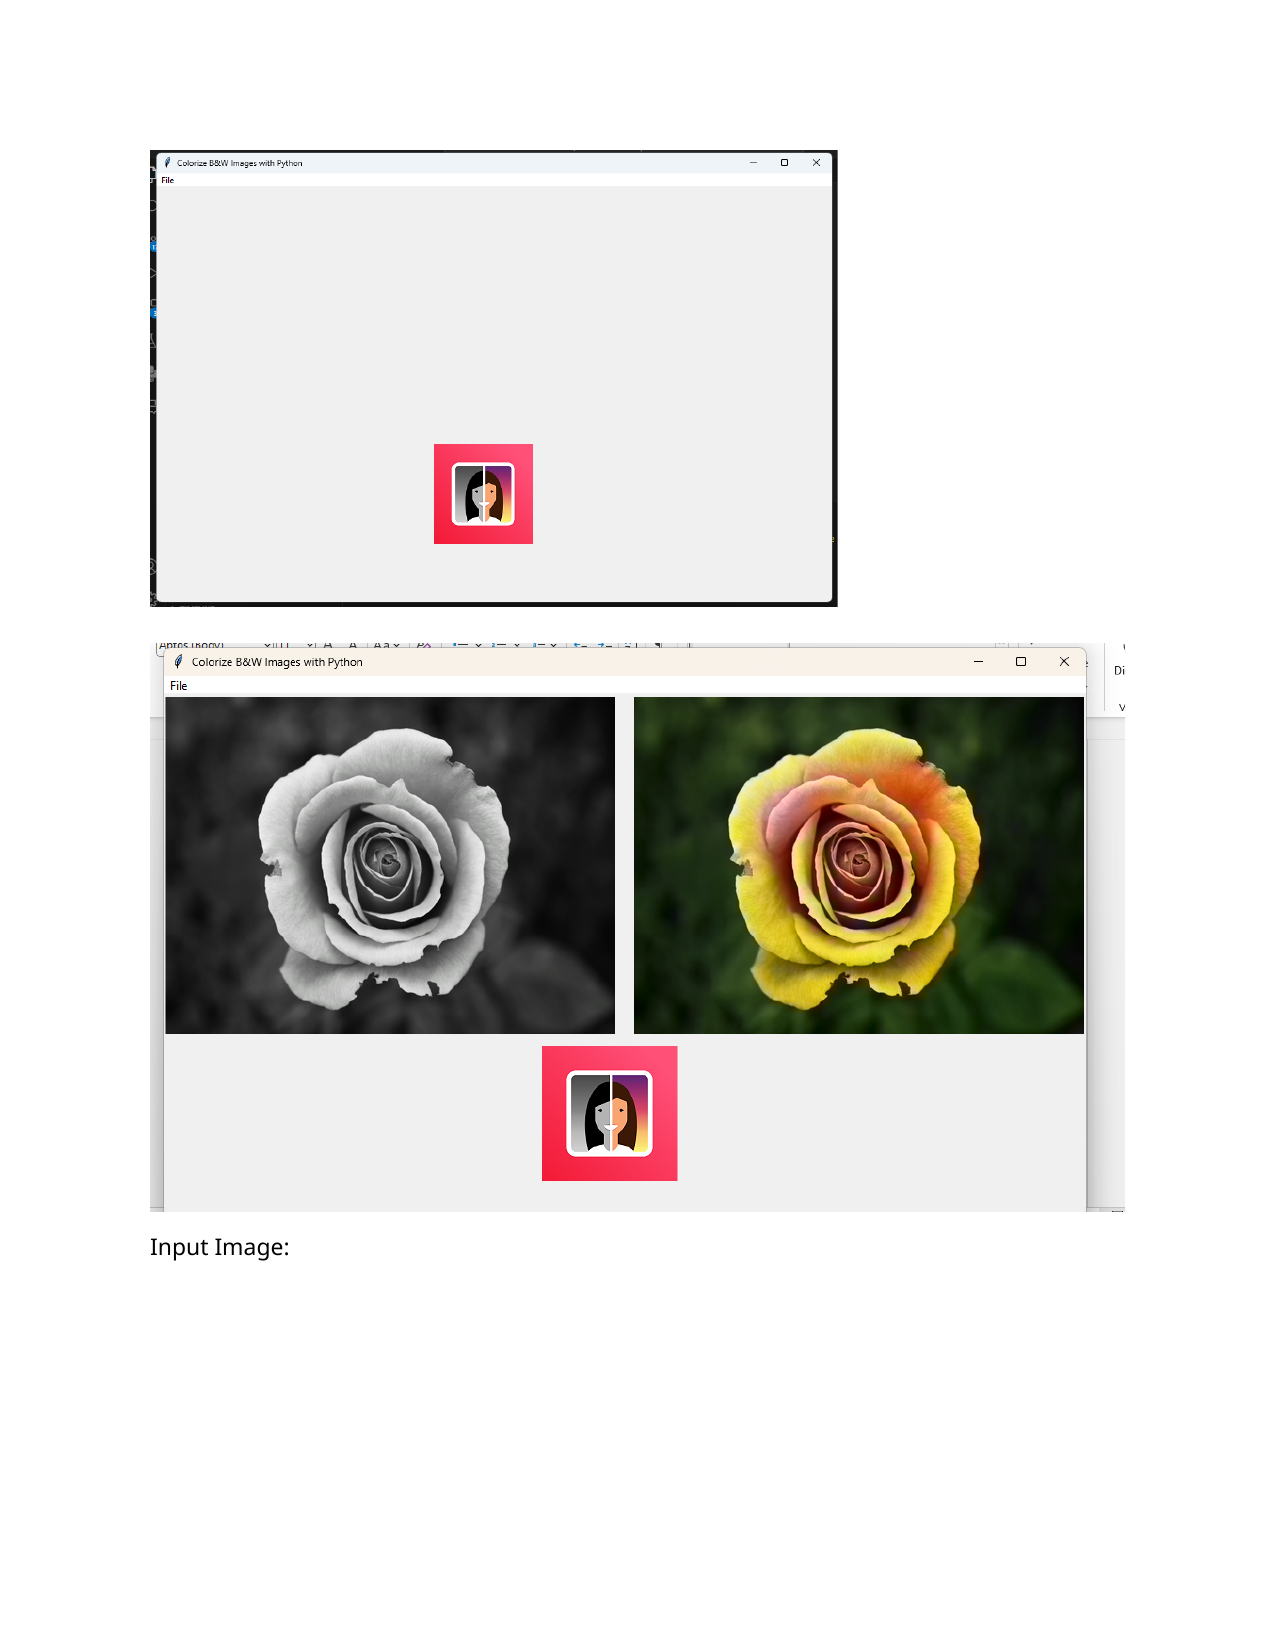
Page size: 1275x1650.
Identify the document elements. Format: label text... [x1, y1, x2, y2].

picture [150, 150, 838, 607]
text Input Image: [150, 1231, 1125, 1262]
picture [150, 643, 1125, 1212]
